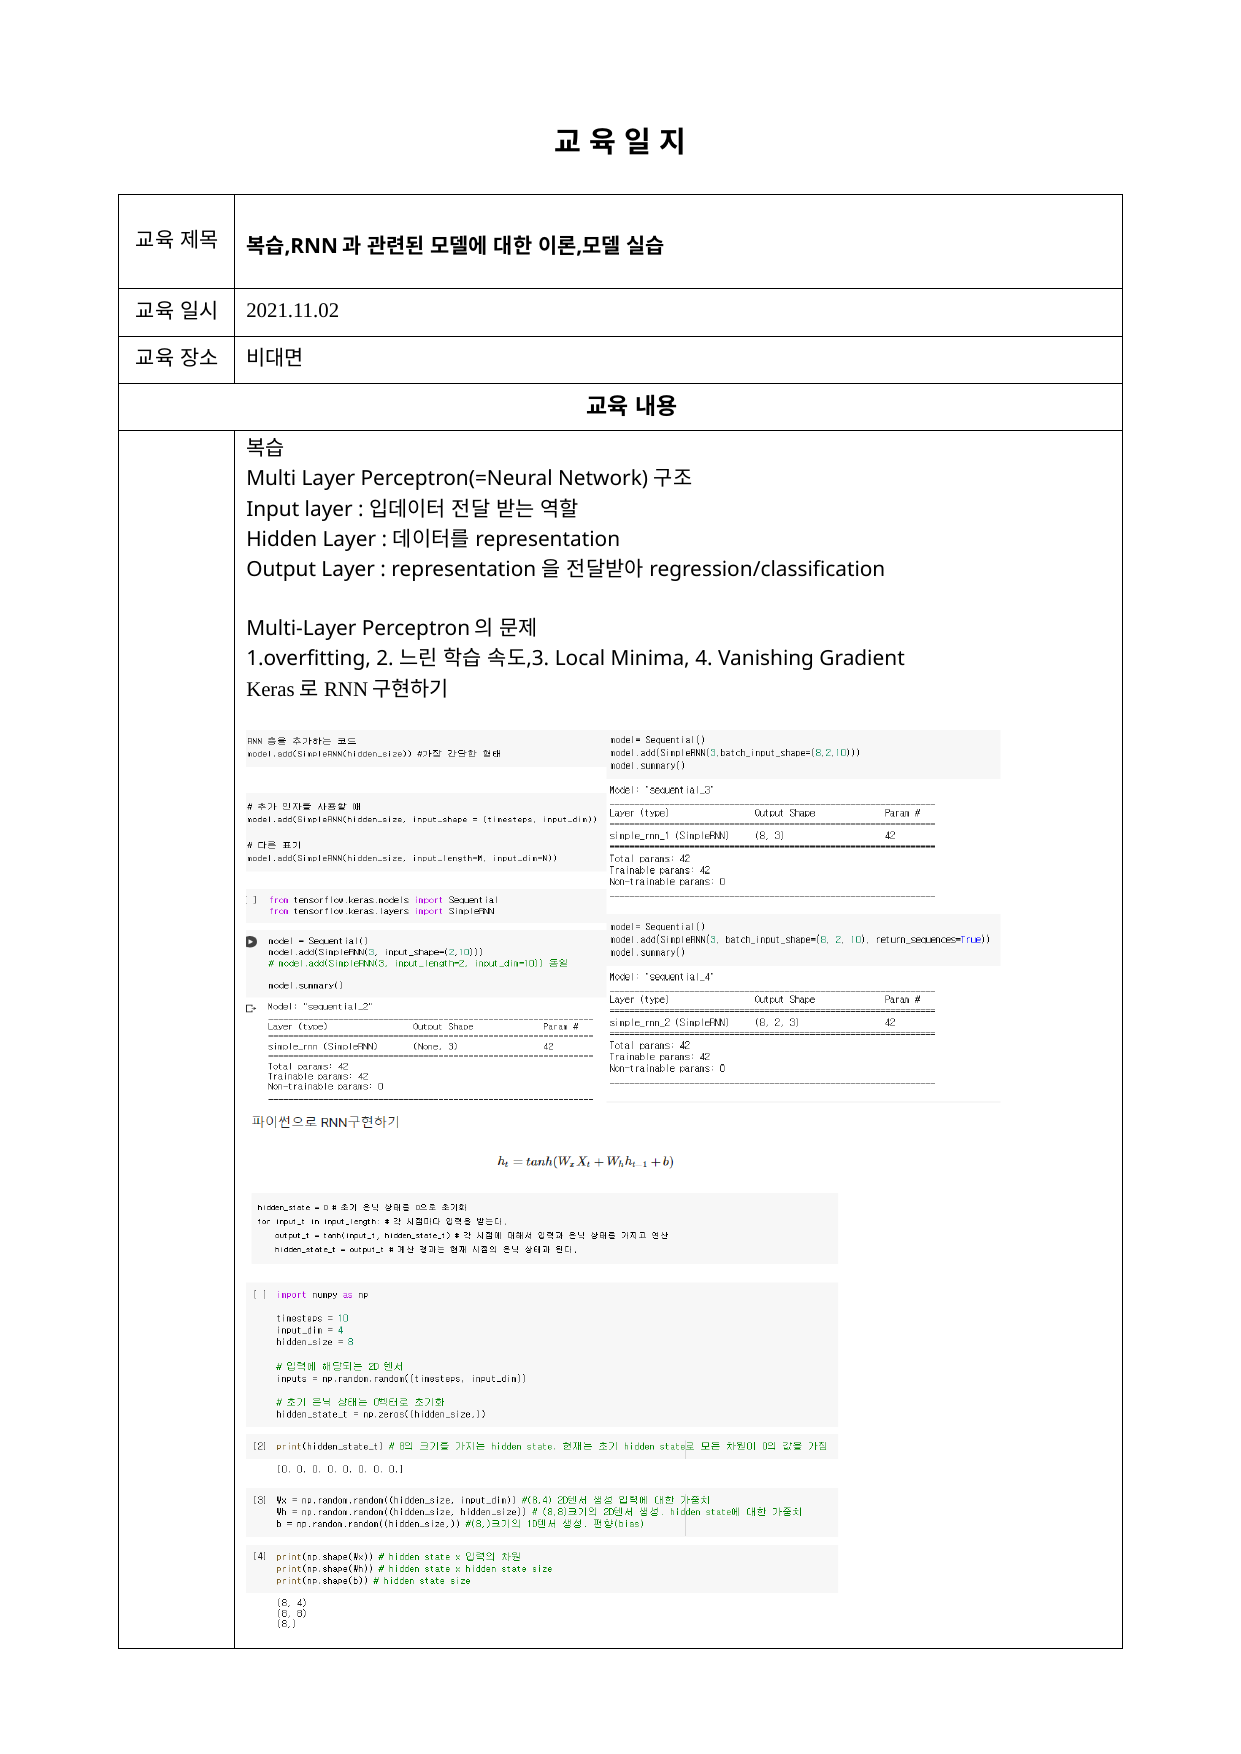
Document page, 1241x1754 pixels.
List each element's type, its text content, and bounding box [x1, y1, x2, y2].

table_cell 교육 장소 [119, 337, 234, 383]
table_header 복습,RNN과 관련된 모델에 대한 이론,모델 실습 [235, 195, 1122, 288]
table_cell 2021.11.02 [235, 289, 1122, 336]
table_cell 복습 Multi Layer Perceptron(=Neural Network) 구조 Input layer : 입데이터 전달 받는 역할 Hidden Layer : 데이터를 representation Output Layer : representation 을 전달받아 regression/classification Multi-Layer Perceptron의 문제 1.overfitting, 2. 느린 학습 속도,3. Local Minima, 4. Vanishing Gradient Keras로 RNN구현하기 [235, 431, 1122, 1648]
table_cell 교육 내용 [119, 384, 1122, 430]
table_cell 비대면 [235, 337, 1122, 383]
table_header 교육 제목 [119, 195, 234, 288]
picture [246, 730, 1003, 1643]
table_cell 교육 일시 [119, 289, 234, 336]
table_cell [119, 431, 234, 1648]
